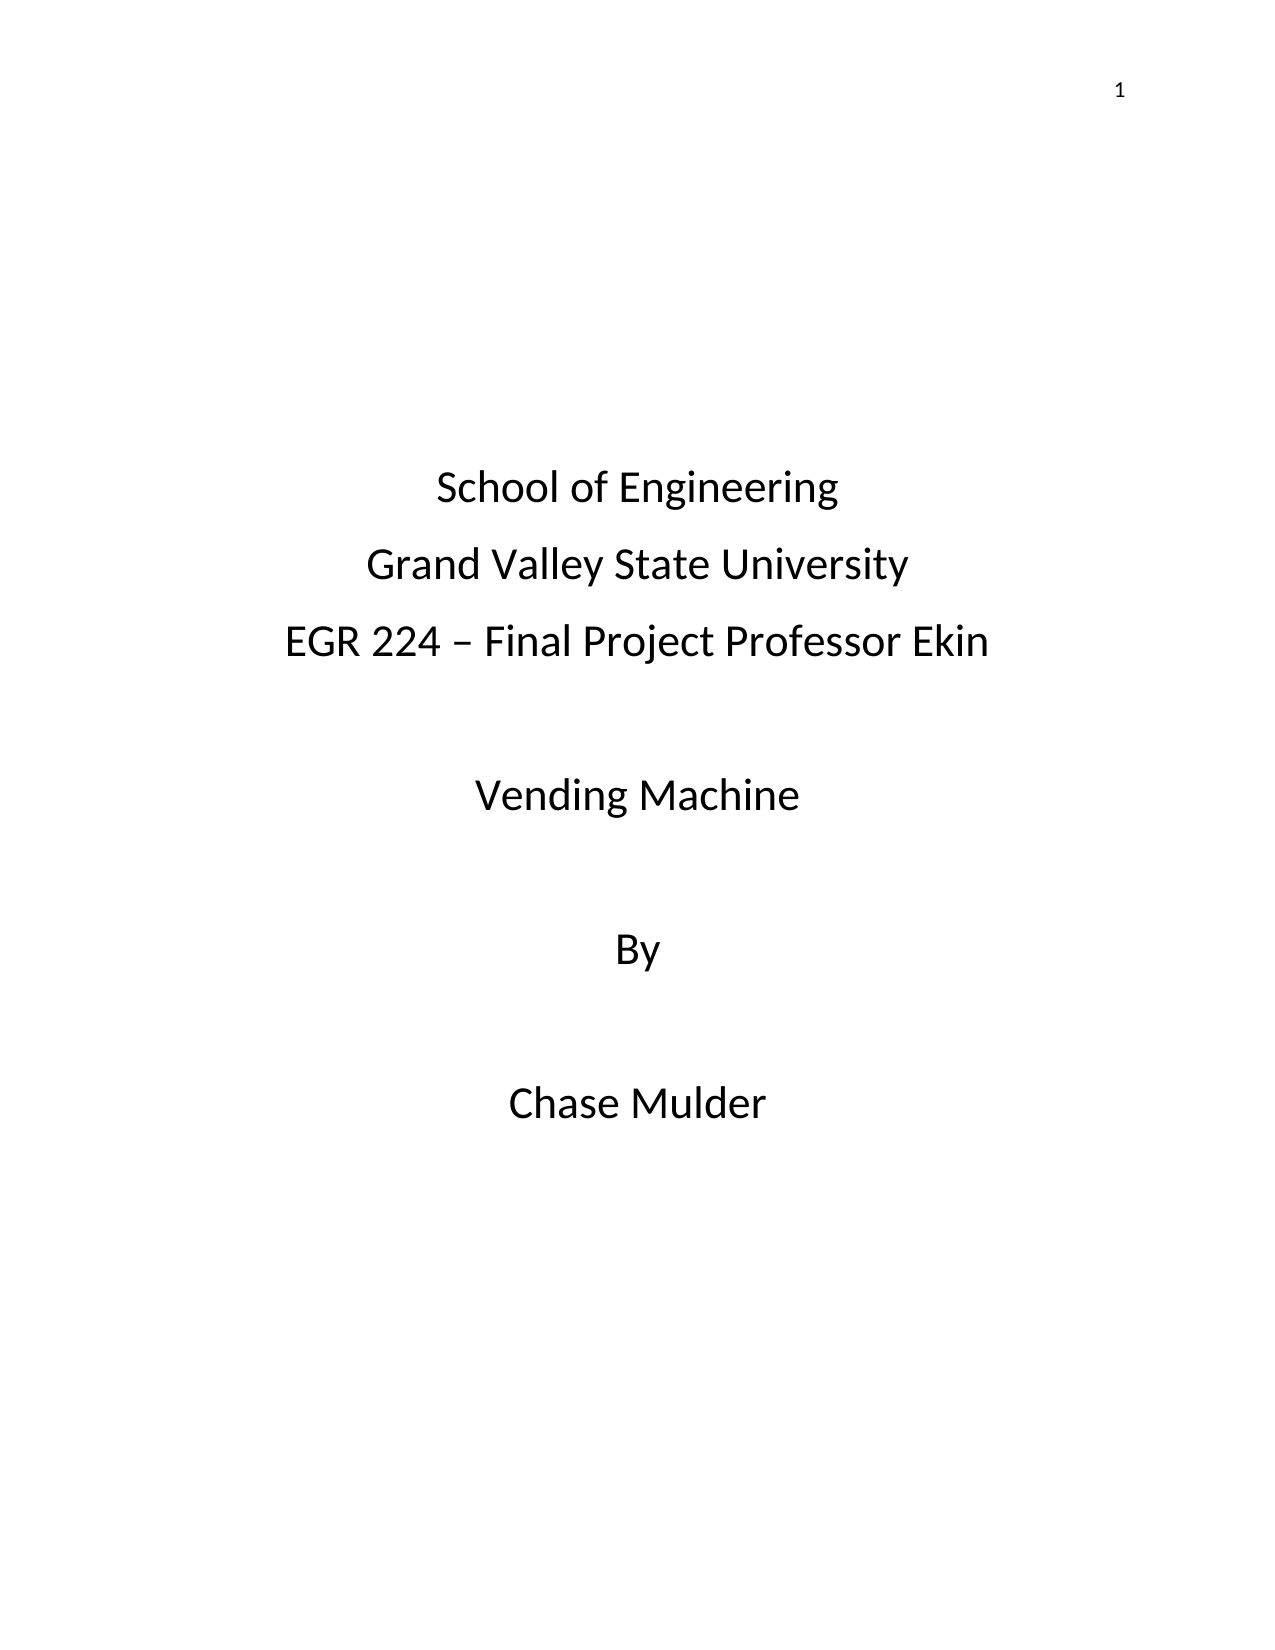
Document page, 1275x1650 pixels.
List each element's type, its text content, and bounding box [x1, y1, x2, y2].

text Vending Machine [150, 766, 1125, 822]
text EGR 224 – Final Project Professor Ekin [150, 612, 1125, 668]
text Chase Mulder [150, 1074, 1125, 1130]
text By [150, 920, 1125, 976]
text Grand Valley State University [150, 535, 1125, 591]
text School of Engineering [150, 458, 1125, 514]
